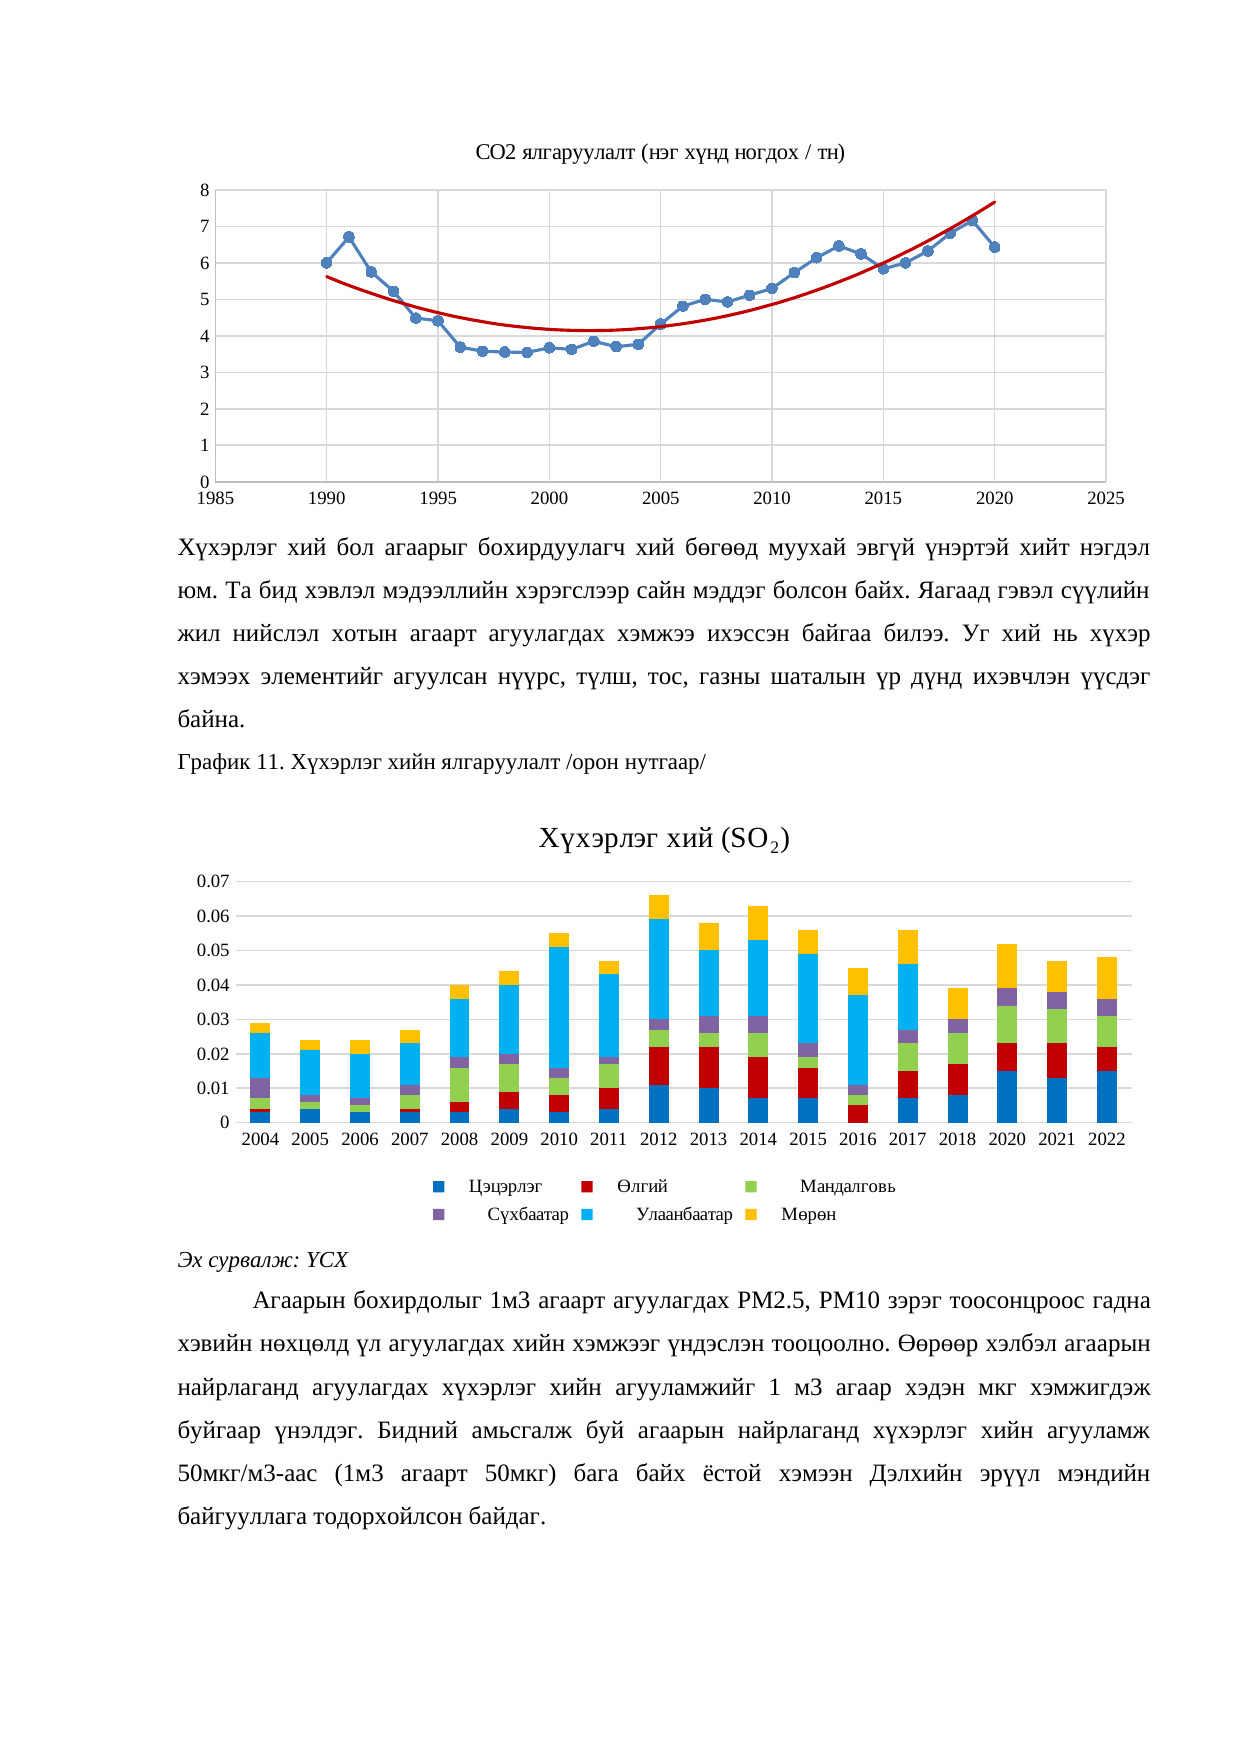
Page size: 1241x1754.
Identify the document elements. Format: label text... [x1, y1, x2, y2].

text Хүхэрлэг хий бол агаарыг бохирдуулагч хий бөгөөд муухай эвгүй үнэртэй хийт нэгдэл юм. Та бид хэвлэл мэдээллийн хэрэгслээр сайн мэддэг болсон байх. Яагаад гэвэл сүүлийн жил нийслэл хотын агаарт агуулагдах хэмжээ ихэссэн байгаа билээ. Уг хий нь хүхэр хэмээх элементийг агуулсан нүүрс, түлш, тос, газны шаталын үр дүнд ихэвчлэн үүсдэг байна. [177, 532, 1152, 733]
text Агаарын бохирдолыг 1м3 агаарт агуулагдах PM2.5, PM10 зэрэг тоосонцроос гадна хэвийн нөхцөлд үл агуулагдах хийн хэмжээг үндэслэн тооцоолно. Өөрөөр хэлбэл агаарын найрлаганд агуулагдах хүхэрлэг хийн агууламжийг 1 м3 агаар хэдэн мкг хэмжигдэж буйгаар үнэлдэг. Бидний амьсгалж буй агаарын найрлаганд хүхэрлэг хийн агууламж 50мкг/м3-аас (1м3 агаарт 50мкг) бага байх ёстой хэмээн Дэлхийн эрүүл мэндийн байгууллага тодорхойлсон байдаг. [177, 1285, 1152, 1530]
text Эх сурвалж: ҮСХ [177, 1246, 1152, 1272]
text График 11. Хүхэрлэг хийн ялгаруулалт /орон нутгаар/ [177, 748, 1152, 774]
